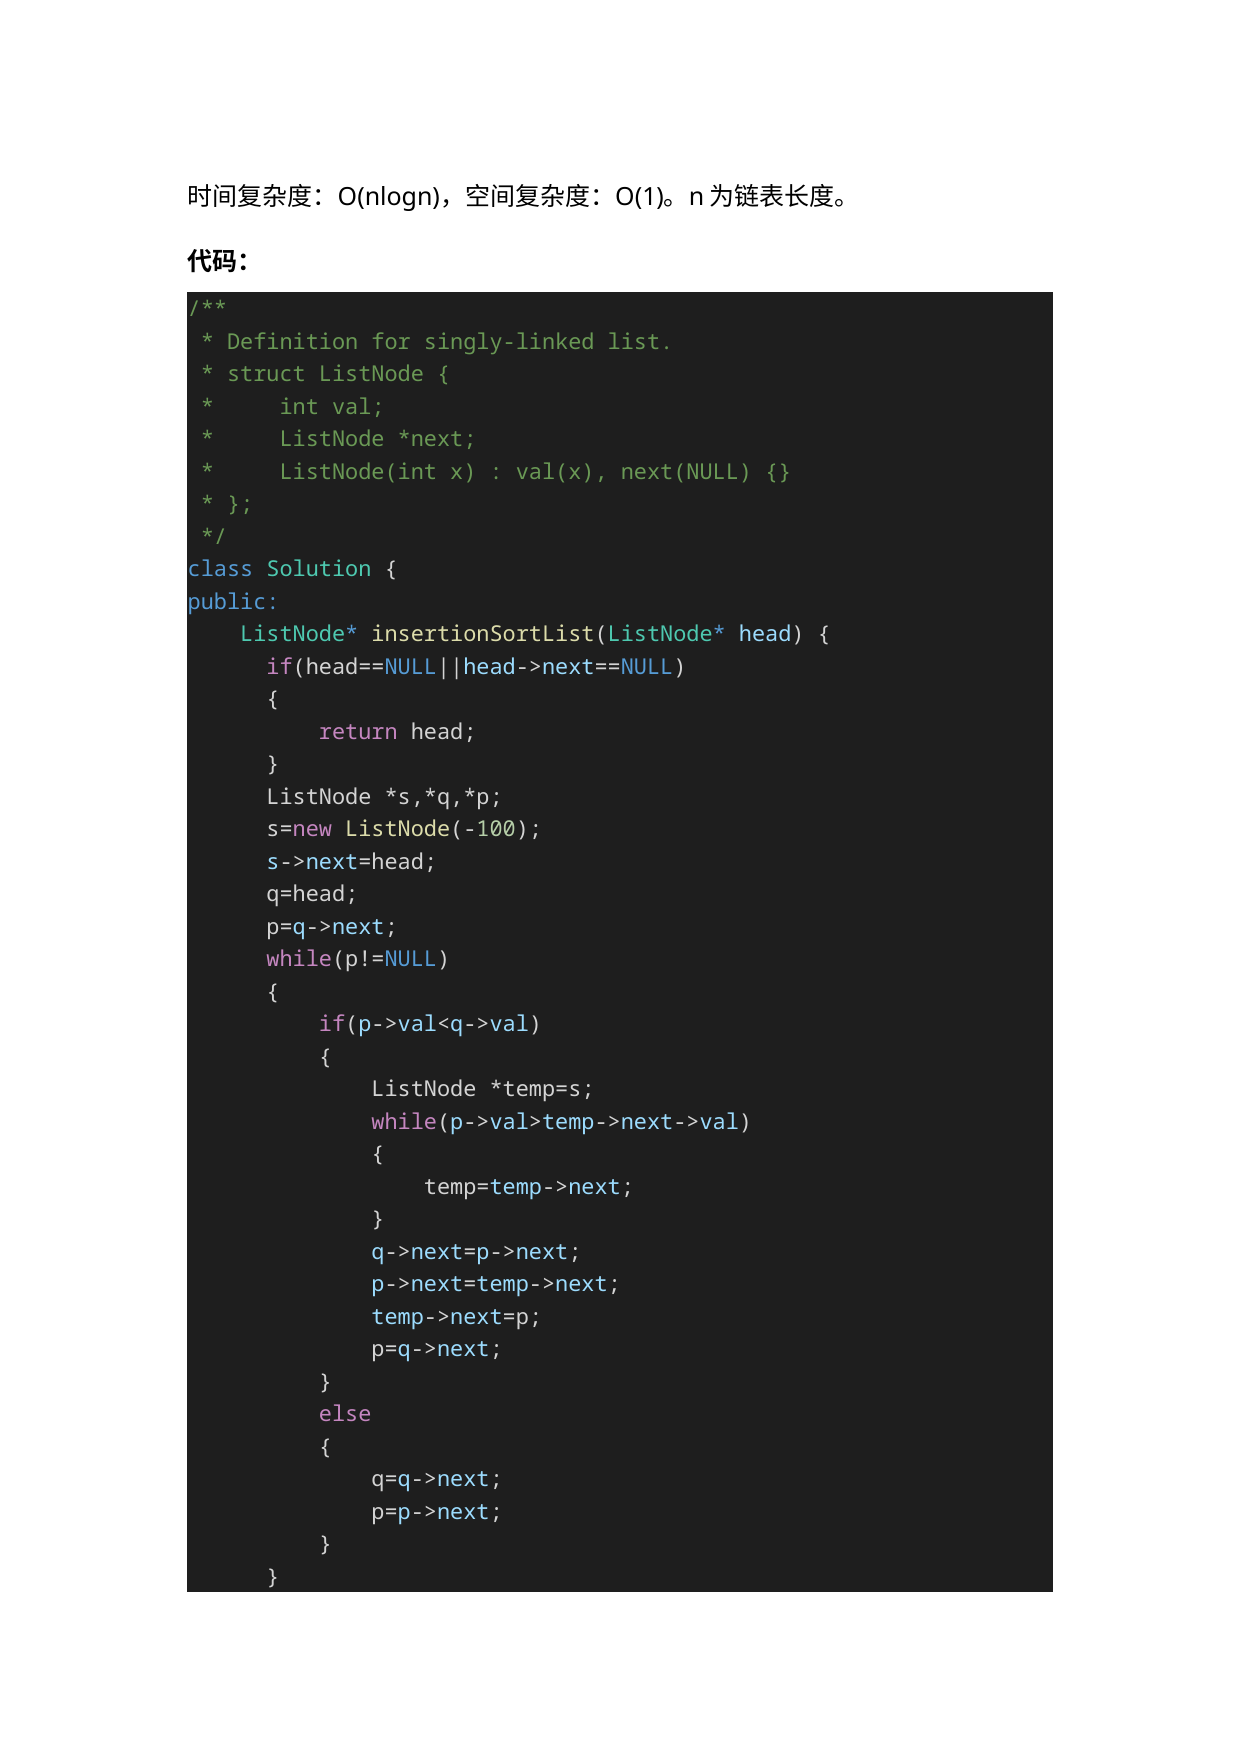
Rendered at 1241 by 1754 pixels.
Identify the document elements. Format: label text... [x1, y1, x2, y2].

text p=p->next; [187, 1494, 1053, 1527]
text * int val; [187, 389, 1053, 422]
text { [187, 1137, 1053, 1169]
text } [187, 1202, 1053, 1234]
text class Solution { [187, 552, 1053, 584]
text s=new ListNode(-100); [187, 812, 1053, 844]
text p->next=temp->next; [187, 1267, 1053, 1299]
text * ListNode(int x) : val(x), next(NULL) {} [187, 454, 1053, 487]
text */ [187, 519, 1053, 552]
text temp->next=p; [187, 1299, 1053, 1332]
text /** [187, 292, 1053, 324]
text * Definition for singly-linked list. [187, 324, 1053, 357]
text } [187, 1559, 1053, 1592]
text * ListNode *next; [187, 422, 1053, 454]
text ListNode *temp=s; [187, 1072, 1053, 1104]
text { [187, 1039, 1053, 1072]
text 代码： [187, 227, 1053, 292]
text while(p->val>temp->next->val) [187, 1104, 1053, 1137]
text public: [187, 584, 1053, 617]
text if(head==NULL||head->next==NULL) [187, 649, 1053, 682]
text } [187, 1527, 1053, 1559]
text return head; [187, 714, 1053, 747]
text * struct ListNode { [187, 357, 1053, 389]
text temp=temp->next; [187, 1169, 1053, 1202]
text 时间复杂度：O(nlogn)，空间复杂度：O(1)。n为链表长度。 [187, 162, 1053, 227]
text } [187, 1364, 1053, 1397]
text while(p!=NULL) [187, 942, 1053, 974]
text else [187, 1397, 1053, 1429]
text * }; [187, 487, 1053, 519]
text q=q->next; [187, 1462, 1053, 1494]
text { [187, 1429, 1053, 1462]
text s->next=head; [187, 844, 1053, 877]
text { [187, 682, 1053, 714]
text q=head; [187, 877, 1053, 909]
text p=q->next; [187, 909, 1053, 942]
text } [187, 747, 1053, 779]
text if(p->val<q->val) [187, 1007, 1053, 1039]
text { [187, 974, 1053, 1007]
text p=q->next; [187, 1332, 1053, 1364]
text q->next=p->next; [187, 1234, 1053, 1267]
text ListNode* insertionSortList(ListNode* head) { [187, 617, 1053, 649]
text ListNode *s,*q,*p; [187, 779, 1053, 812]
